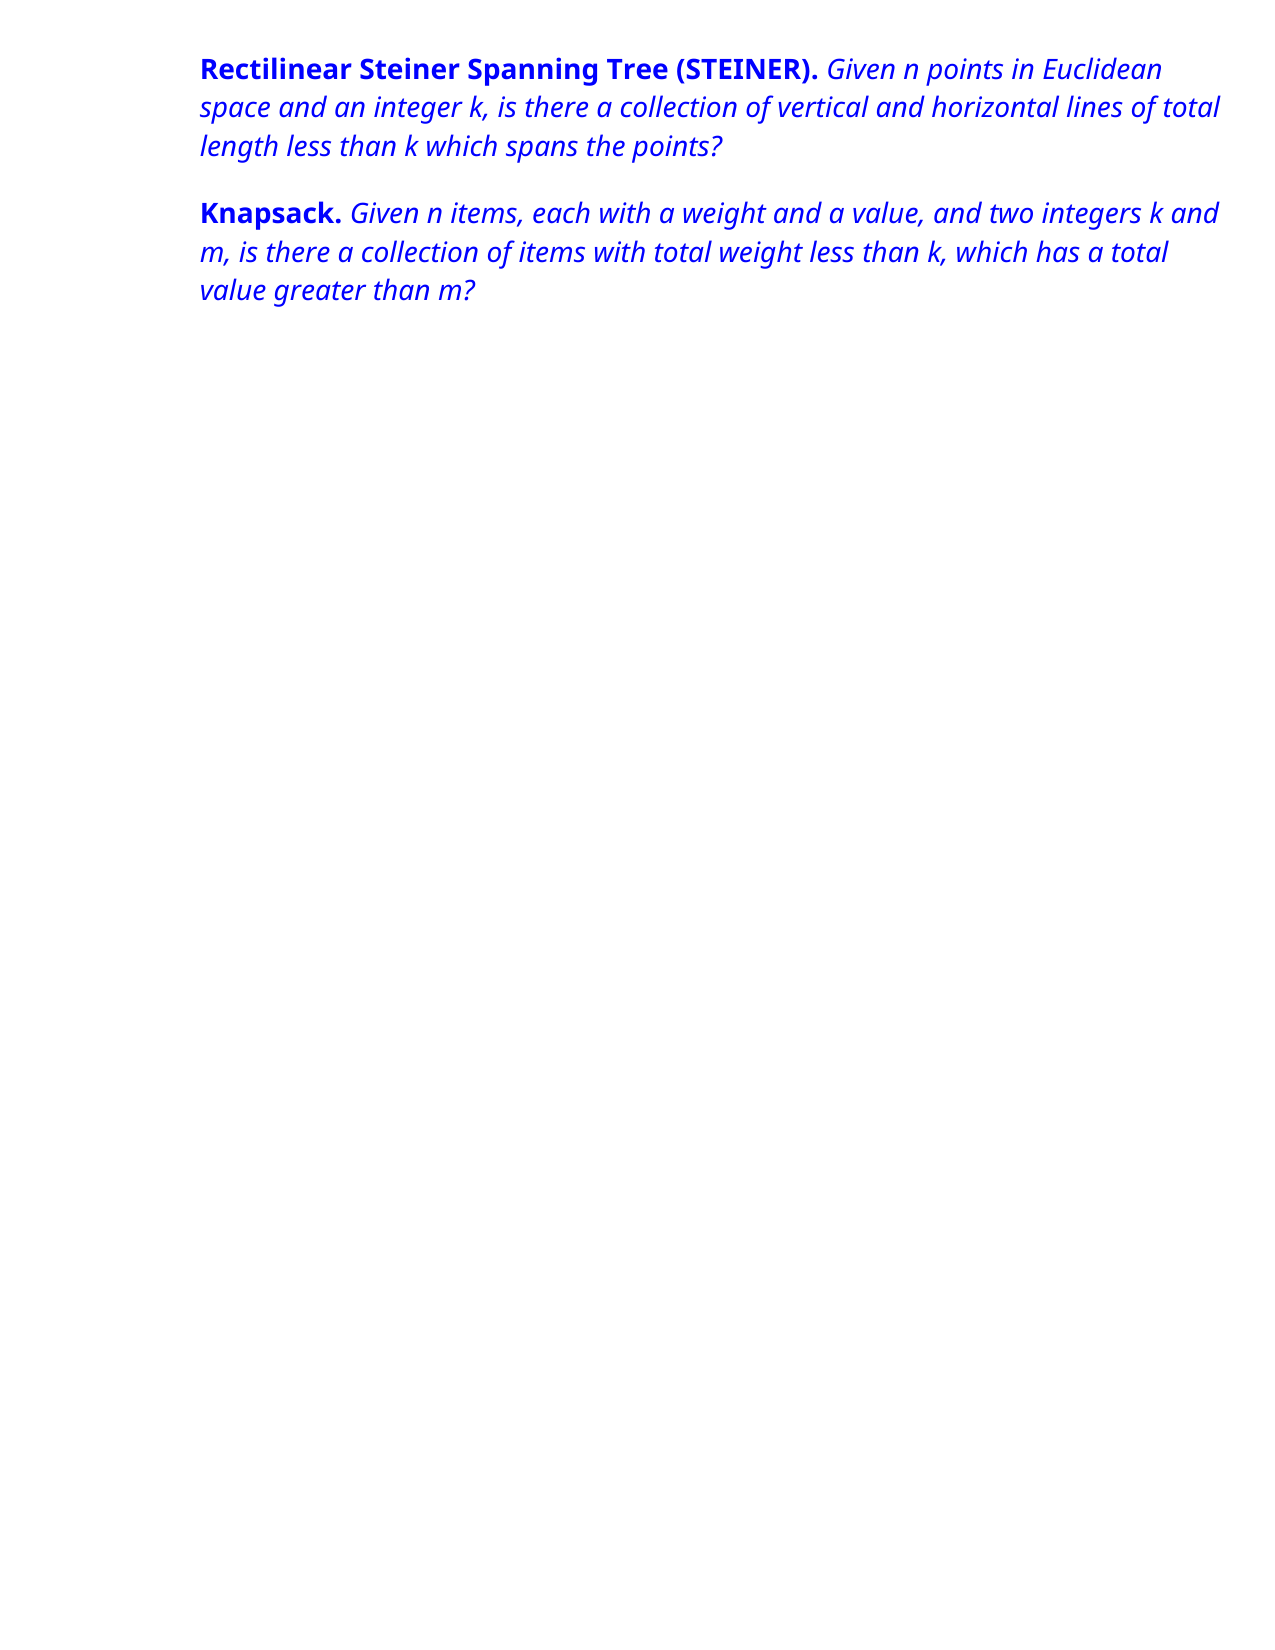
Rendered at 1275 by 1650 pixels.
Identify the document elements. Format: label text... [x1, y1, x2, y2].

text Rectilinear Steiner Spanning Tree (STEINER). Given n points in Euclidean space and an integer k, is there a collection of vertical and horizontal lines of total length less than k which spans the points? [199, 49, 1237, 164]
text Knapsack. Given n items, each with a weight and a value, and two integers k and m, is there a collection of items with total weight less than k, which has a total value greater than m? [199, 194, 1237, 309]
